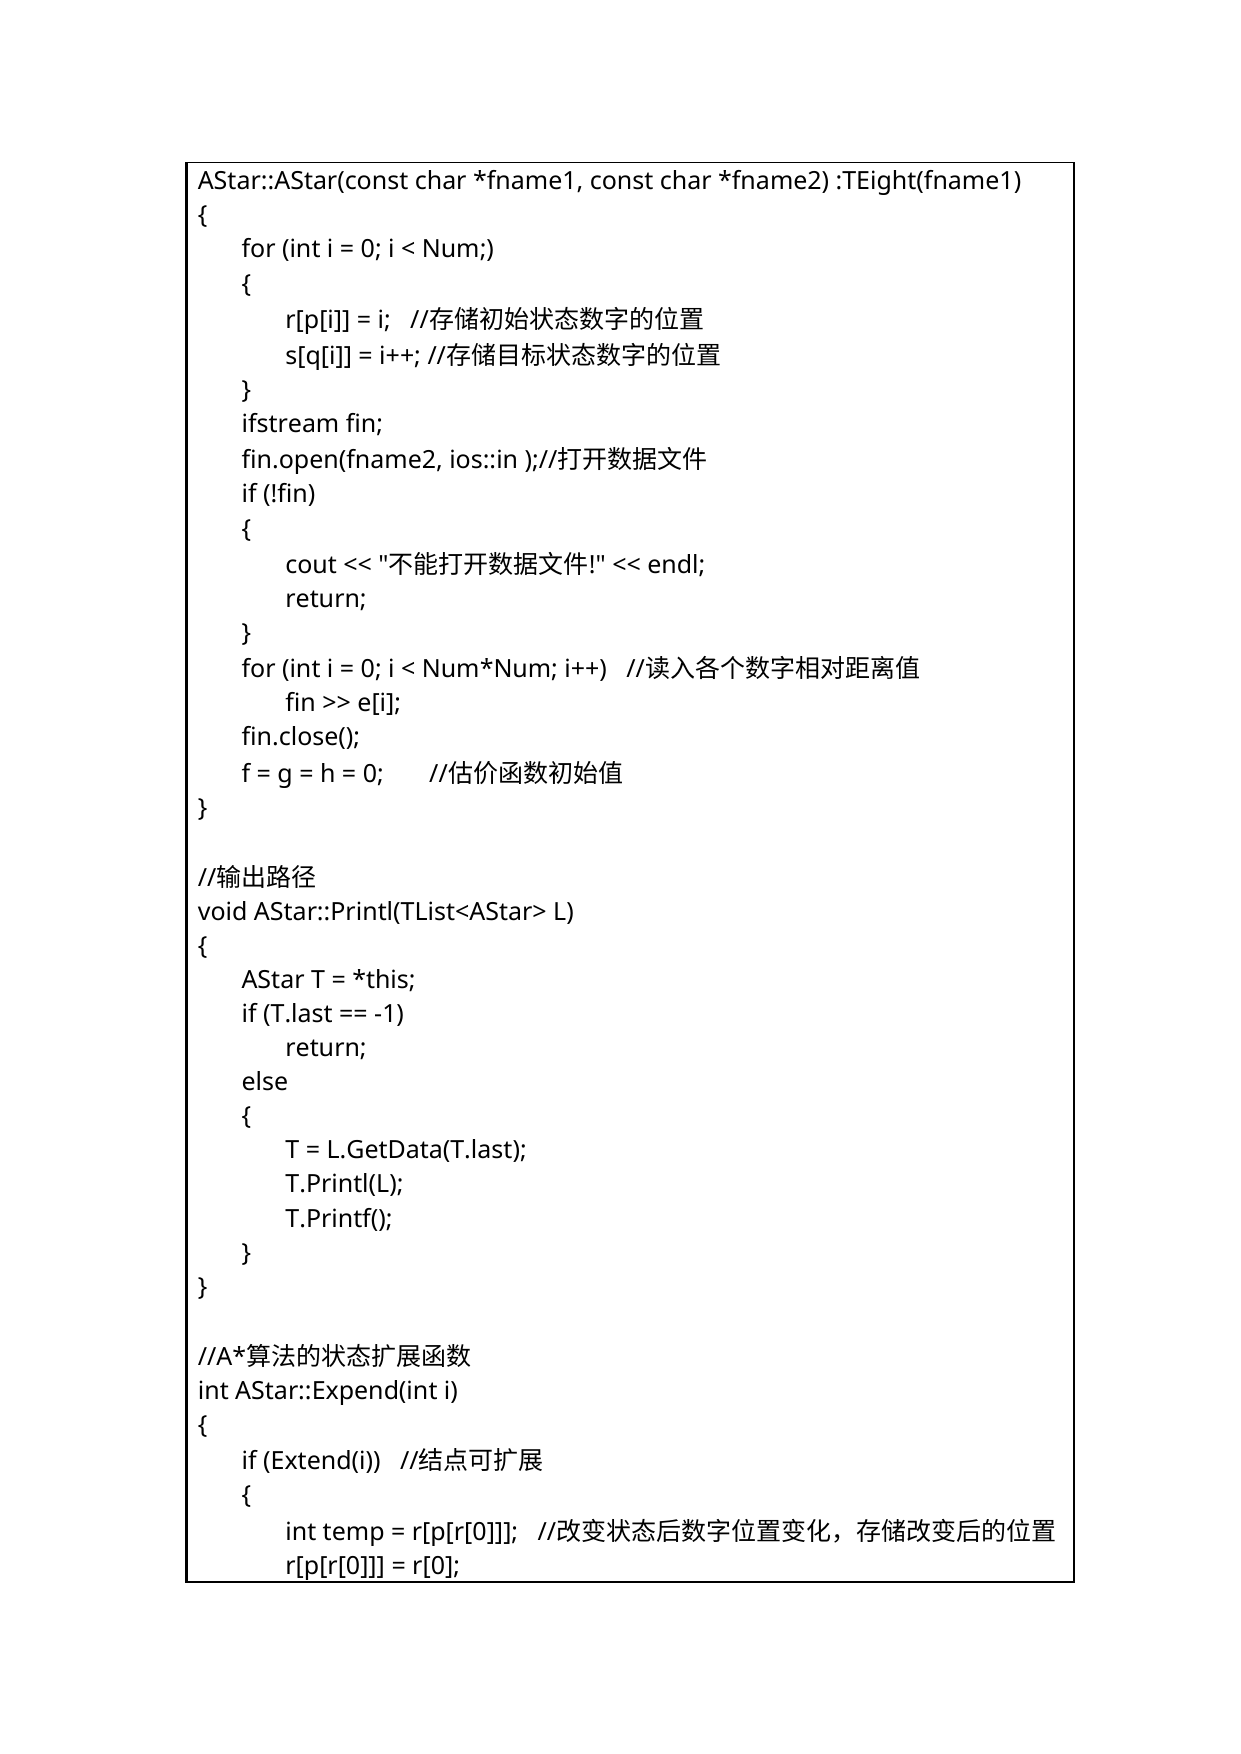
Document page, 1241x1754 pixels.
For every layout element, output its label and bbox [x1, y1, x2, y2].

table_cell [188, 163, 1073, 1581]
